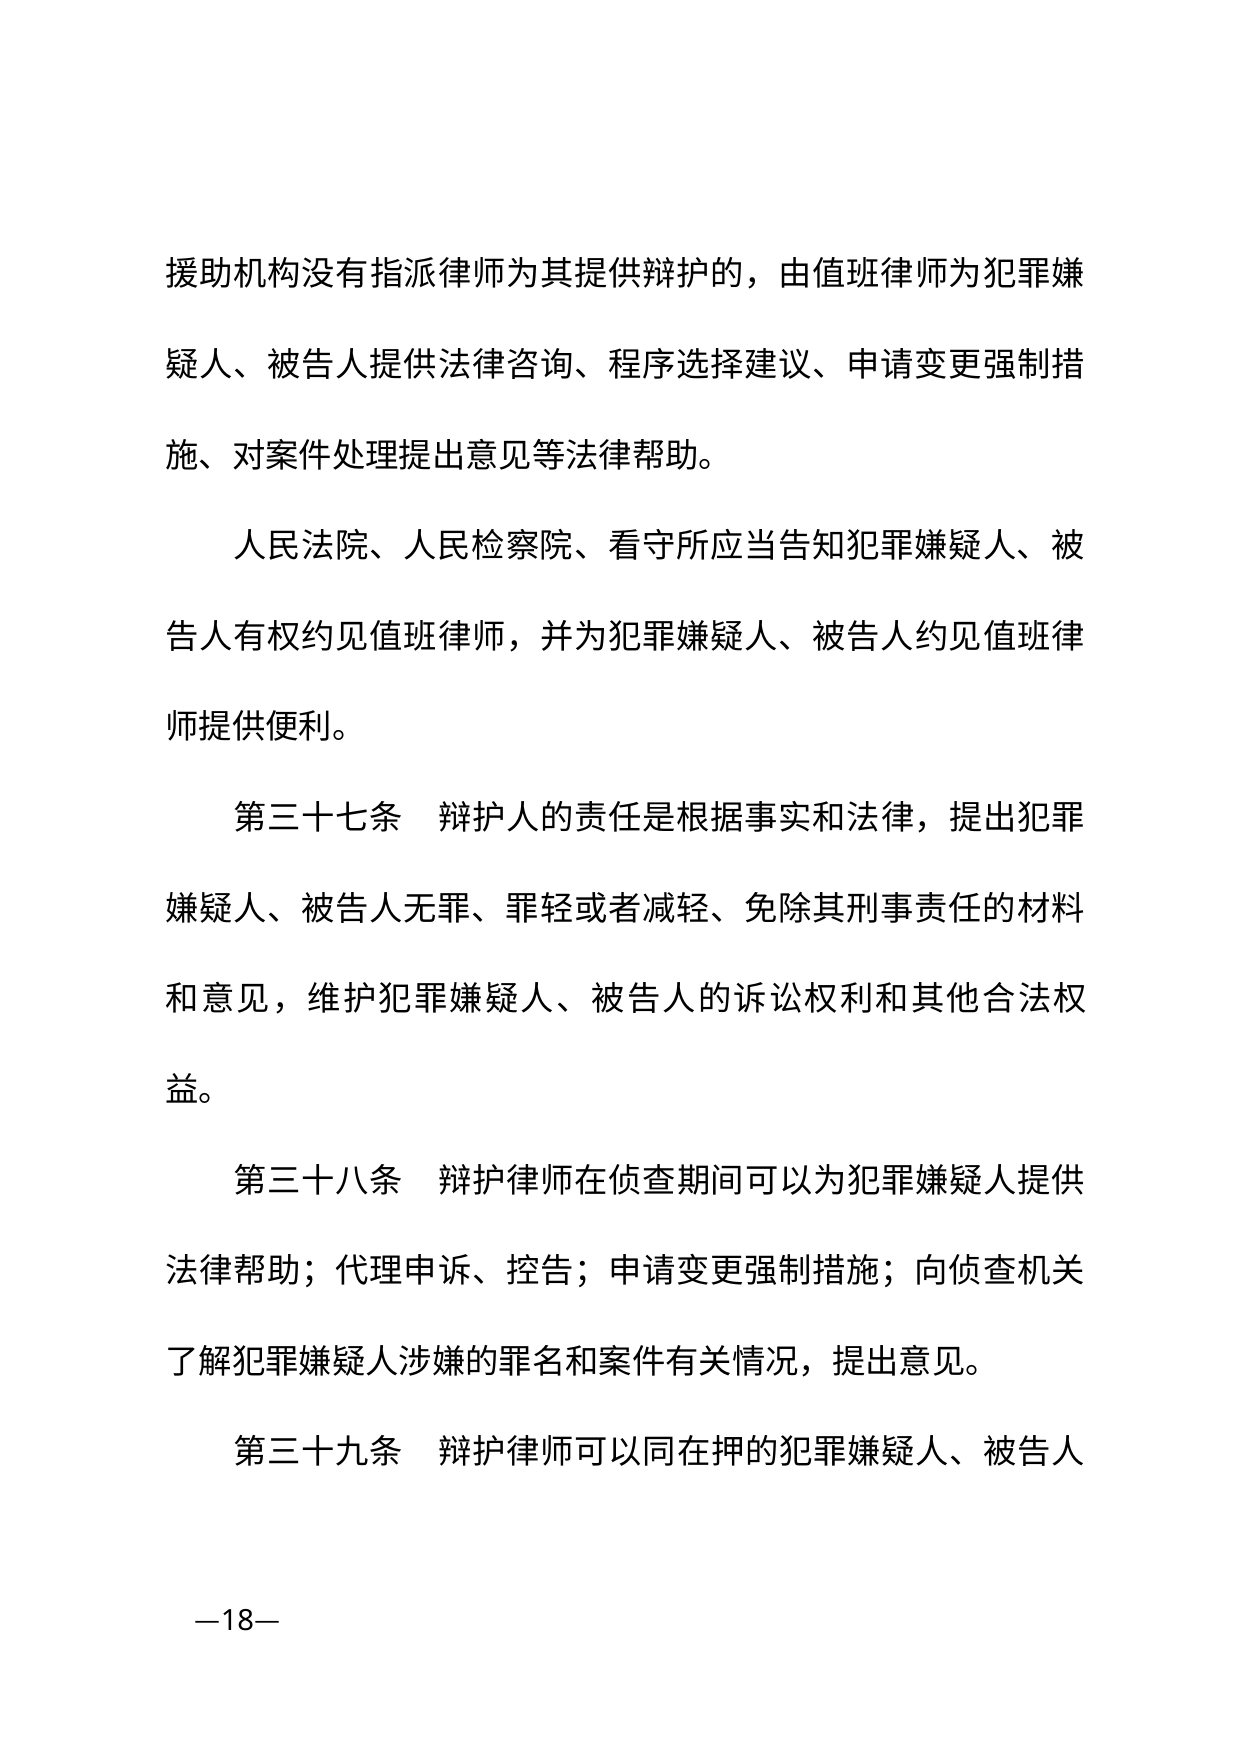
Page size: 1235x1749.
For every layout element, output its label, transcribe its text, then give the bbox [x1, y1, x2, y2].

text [165, 1404, 1087, 1495]
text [165, 226, 1087, 498]
text 第三十八条 辩护律师在侦查期间可以为犯罪嫌疑人提供法律帮助；代理申诉、控告；申请变更强制措施；向侦查机关了解犯罪嫌疑人涉嫌的罪名和案件有关情况，提出意见。 [165, 1132, 1087, 1404]
text 人民法院、人民检察院、看守所应当告知犯罪嫌疑人、被告人有权约见值班律师，并为犯罪嫌疑人、被告人约见值班律师提供便利。 [165, 498, 1087, 770]
text 第三十七条 辩护人的责任是根据事实和法律，提出犯罪嫌疑人、被告人无罪、罪轻或者减轻、免除其刑事责任的材料和意见，维护犯罪嫌疑人、被告人的诉讼权利和其他合法权益。 [165, 770, 1087, 1132]
